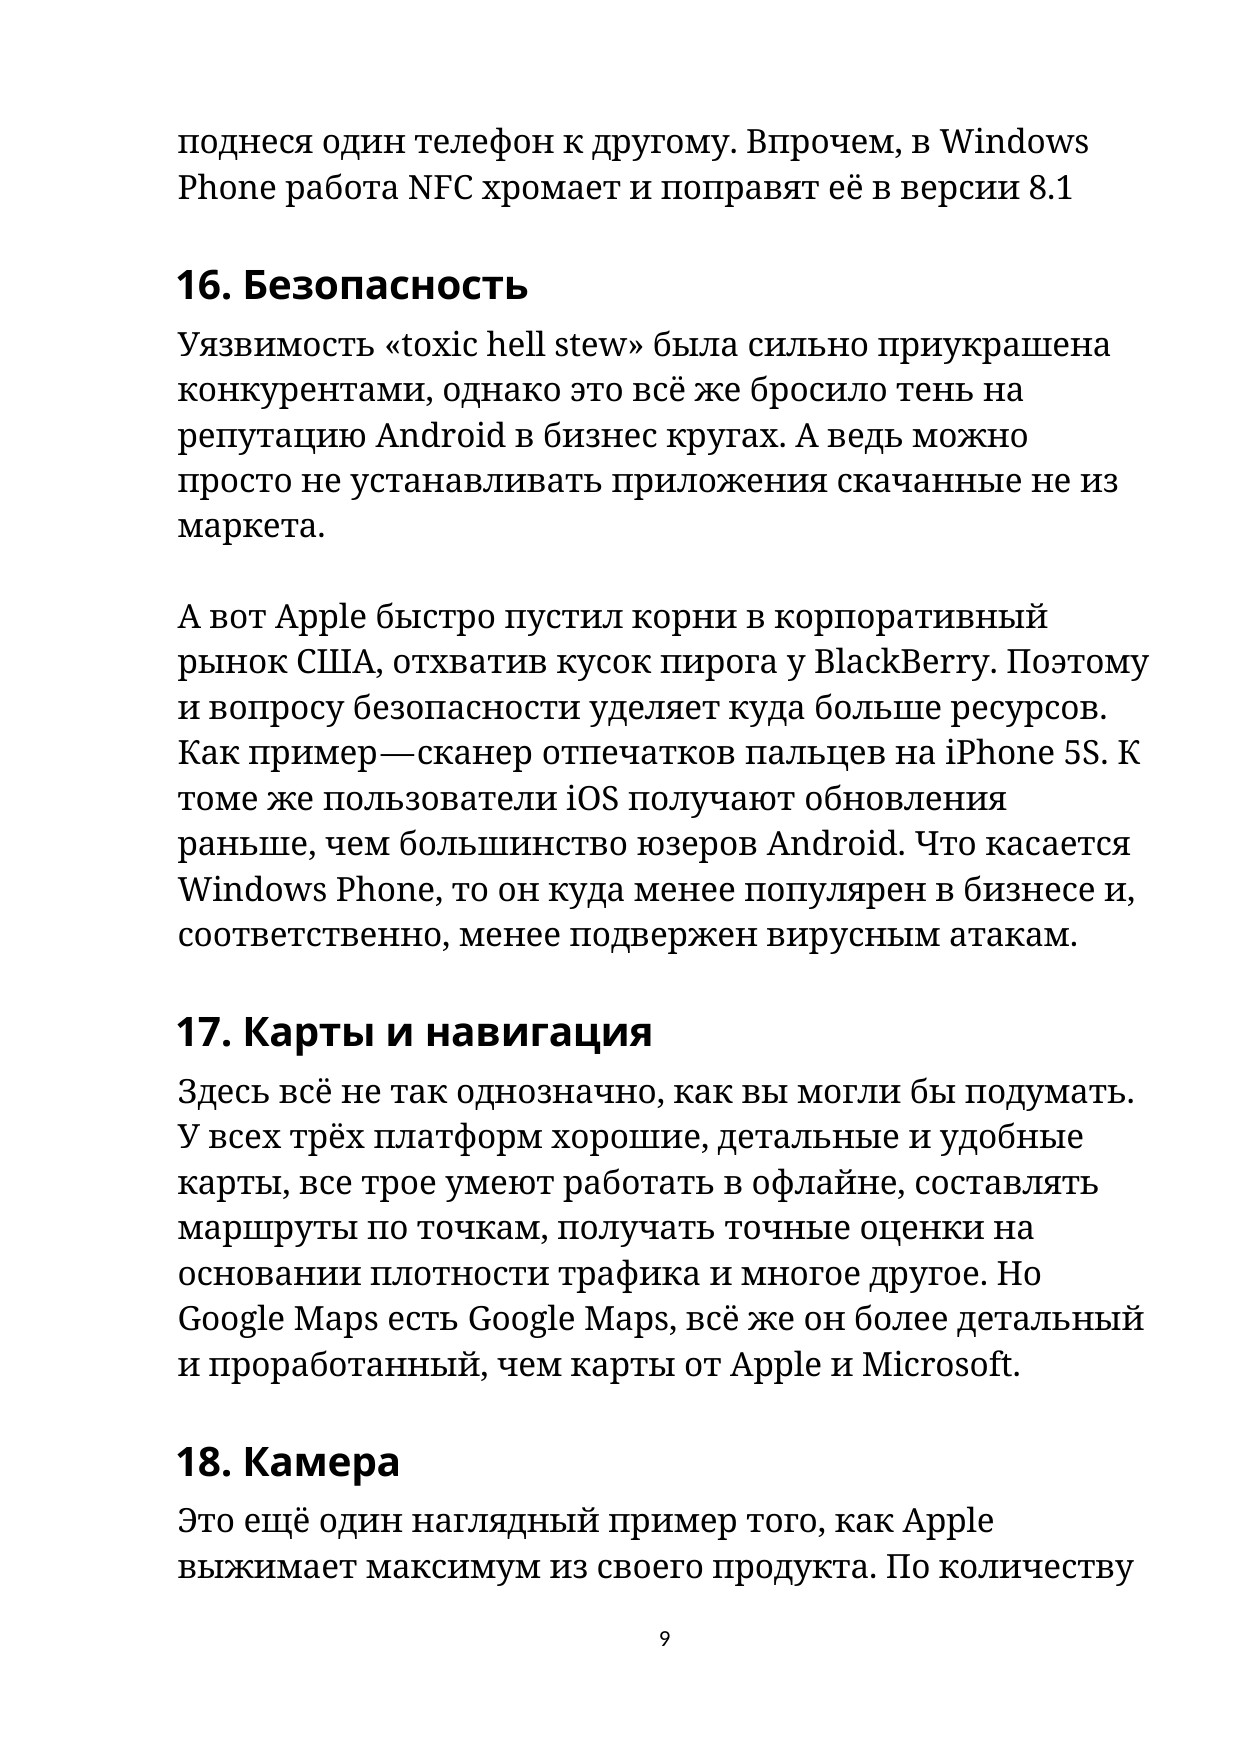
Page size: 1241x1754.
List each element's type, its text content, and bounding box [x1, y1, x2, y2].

text Здесь всё не так однозначно, как вы могли бы подумать. У всех трёх платформ хорошие, детальные и удобные карты, все трое умеют работать в офлайне, составлять маршруты по точкам, получать точные оценки на основании плотности трафика и многое другое. Но Google Maps есть Google Maps, всё же он более детальный и проработанный, чем карты от Apple и Microsoft. [177, 1068, 1152, 1386]
text 17. Карты и навигация [175, 1003, 1152, 1058]
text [177, 1497, 1152, 1588]
text 18. Камера [175, 1433, 1152, 1488]
text Уязвимость «toxic hell stew» была сильно приукрашена конкурентами, однако это всё же бросило тень на репутацию Android в бизнес кругах. А ведь можно просто не устанавливать приложения скачанные не из маркета. [177, 321, 1152, 548]
text А вот Apple быстро пустил корни в корпоративный рынок США, отхватив кусок пирога у BlackBerry. Поэтому и вопросу безопасности уделяет куда больше ресурсов. Как пример — сканер отпечатков пальцев на iPhone 5S. К томе же пользователи iOS получают обновления раньше, чем большинство юзеров Android. Что касается Windows Phone, то он куда менее популярен в бизнесе и, соответственно, менее подвержен вирусным атакам. [177, 593, 1152, 956]
text 16. Безопасность [175, 256, 1152, 311]
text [177, 118, 1152, 209]
